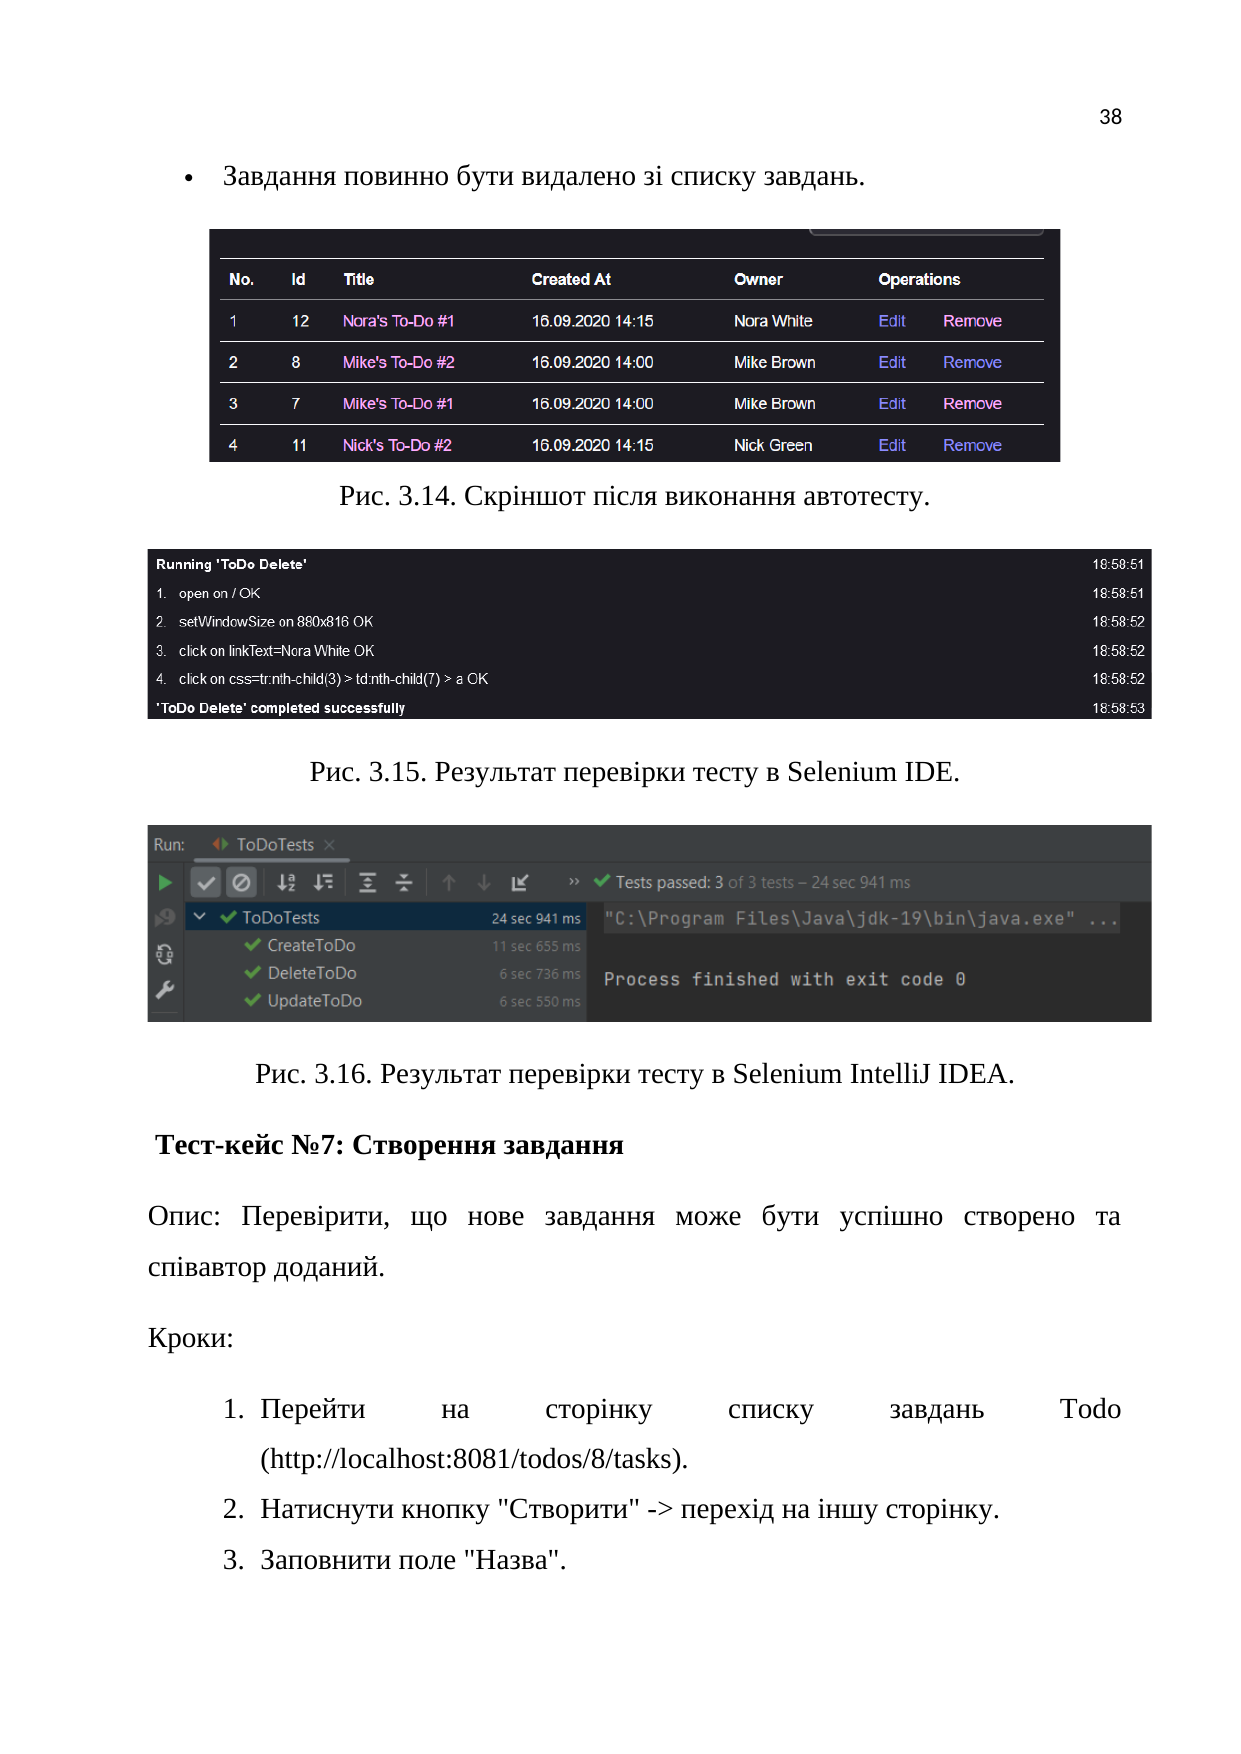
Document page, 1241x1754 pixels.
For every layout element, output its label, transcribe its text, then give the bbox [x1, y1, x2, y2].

list Завдання повинно бути видалено зі списку завдань. [185, 158, 1122, 191]
list Перейти на сторінку списку завдань Todo (http://localhost:8081/todos/8/tasks). [223, 1391, 1122, 1475]
picture [209, 229, 1061, 462]
list Заповнити поле "Назва". [223, 1542, 1122, 1575]
text Рис. 3.16. Результат перевірки тесту в Selenium IntelliJ IDEA. [148, 1056, 1122, 1089]
text Кроки: [148, 1320, 1122, 1353]
text Рис. 3.15. Результат перевірки тесту в Selenium IDE. [148, 754, 1122, 787]
picture [147, 549, 1152, 719]
text Опис: Перевірити, що нове завдання може бути успішно створено та співавтор доданий. [148, 1198, 1122, 1282]
text Тест-кейс №7: Створення завдання [148, 1127, 1122, 1161]
list Натиснути кнопку "Створити" -> перехід на іншу сторінку. [223, 1492, 1122, 1525]
picture [147, 825, 1152, 1022]
